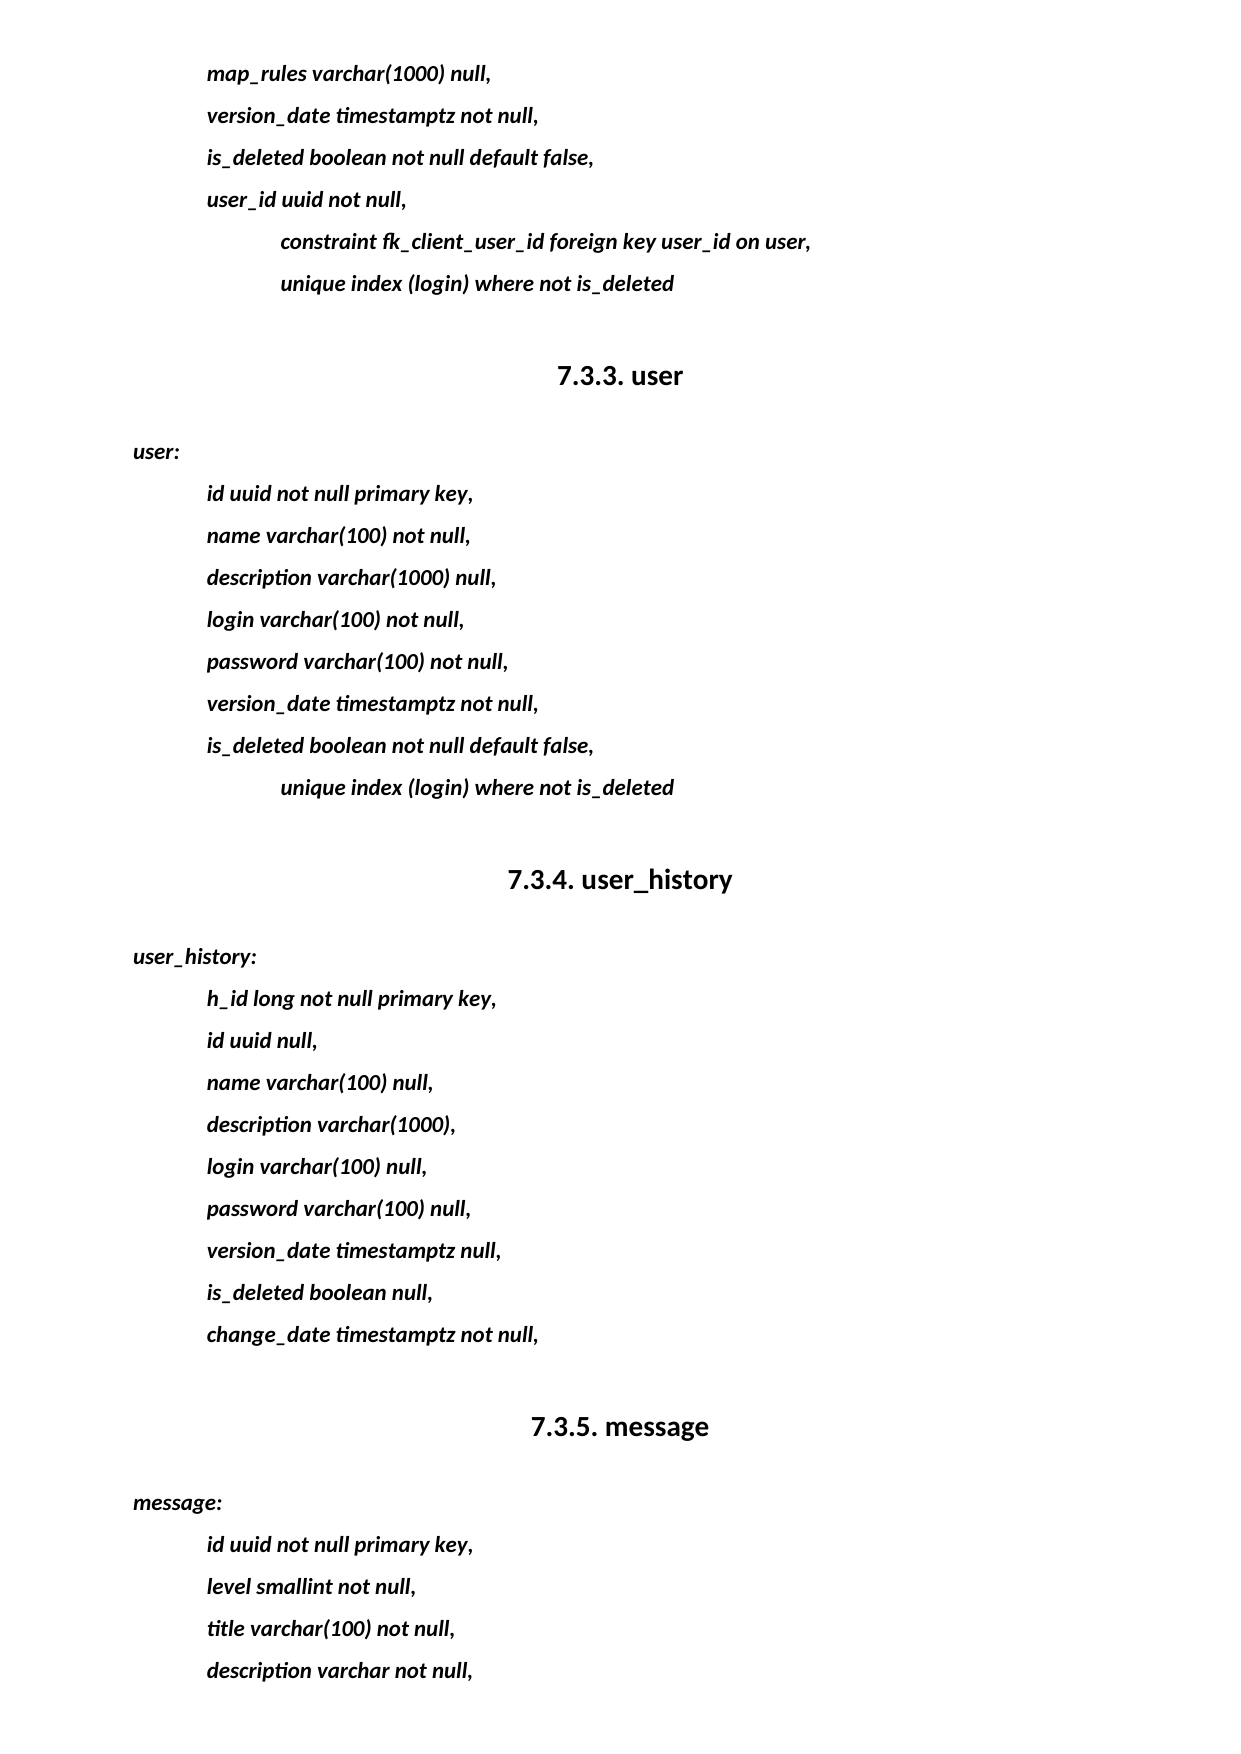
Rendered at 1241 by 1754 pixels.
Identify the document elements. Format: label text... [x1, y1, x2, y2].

text title varchar(100) not null, [133, 1614, 1181, 1642]
text level smallint not null, [133, 1572, 1181, 1600]
text unique index (login) where not is_deleted [133, 773, 1181, 801]
text name varchar(100) null, [133, 1068, 1181, 1096]
text map_rules varchar(1000) null, [133, 59, 1181, 87]
text constraint fk_client_user_id foreign key user_id on user, [133, 227, 1181, 255]
text password varchar(100) not null, [133, 647, 1181, 675]
text version_date timestamptz null, [133, 1236, 1181, 1264]
text name varchar(100) not null, [133, 521, 1181, 549]
subtitle 7.3.4. user_history [59, 861, 1181, 897]
subtitle 7.3.5. message [59, 1408, 1181, 1443]
subtitle 7.3.3. user [59, 357, 1181, 393]
text id uuid not null primary key, [133, 479, 1181, 507]
text message: [59, 1488, 1181, 1516]
text is_deleted boolean not null default false, [133, 143, 1181, 171]
text id uuid not null primary key, [133, 1530, 1181, 1558]
text version_date timestamptz not null, [133, 101, 1181, 129]
text description varchar(1000) null, [133, 563, 1181, 591]
text version_date timestamptz not null, [133, 689, 1181, 717]
text user_id uuid not null, [133, 185, 1181, 213]
text user: [59, 437, 1181, 466]
text h_id long not null primary key, [133, 984, 1181, 1012]
text user_history: [59, 942, 1181, 970]
text change_date timestamptz not null, [133, 1320, 1181, 1348]
text password varchar(100) null, [133, 1194, 1181, 1222]
text unique index (login) where not is_deleted [133, 269, 1181, 297]
text description varchar(1000), [133, 1110, 1181, 1138]
text description varchar not null, [133, 1656, 1181, 1684]
text is_deleted boolean not null default false, [133, 731, 1181, 759]
text login varchar(100) not null, [133, 605, 1181, 633]
text login varchar(100) null, [133, 1152, 1181, 1180]
text is_deleted boolean null, [133, 1278, 1181, 1306]
text id uuid null, [133, 1026, 1181, 1054]
